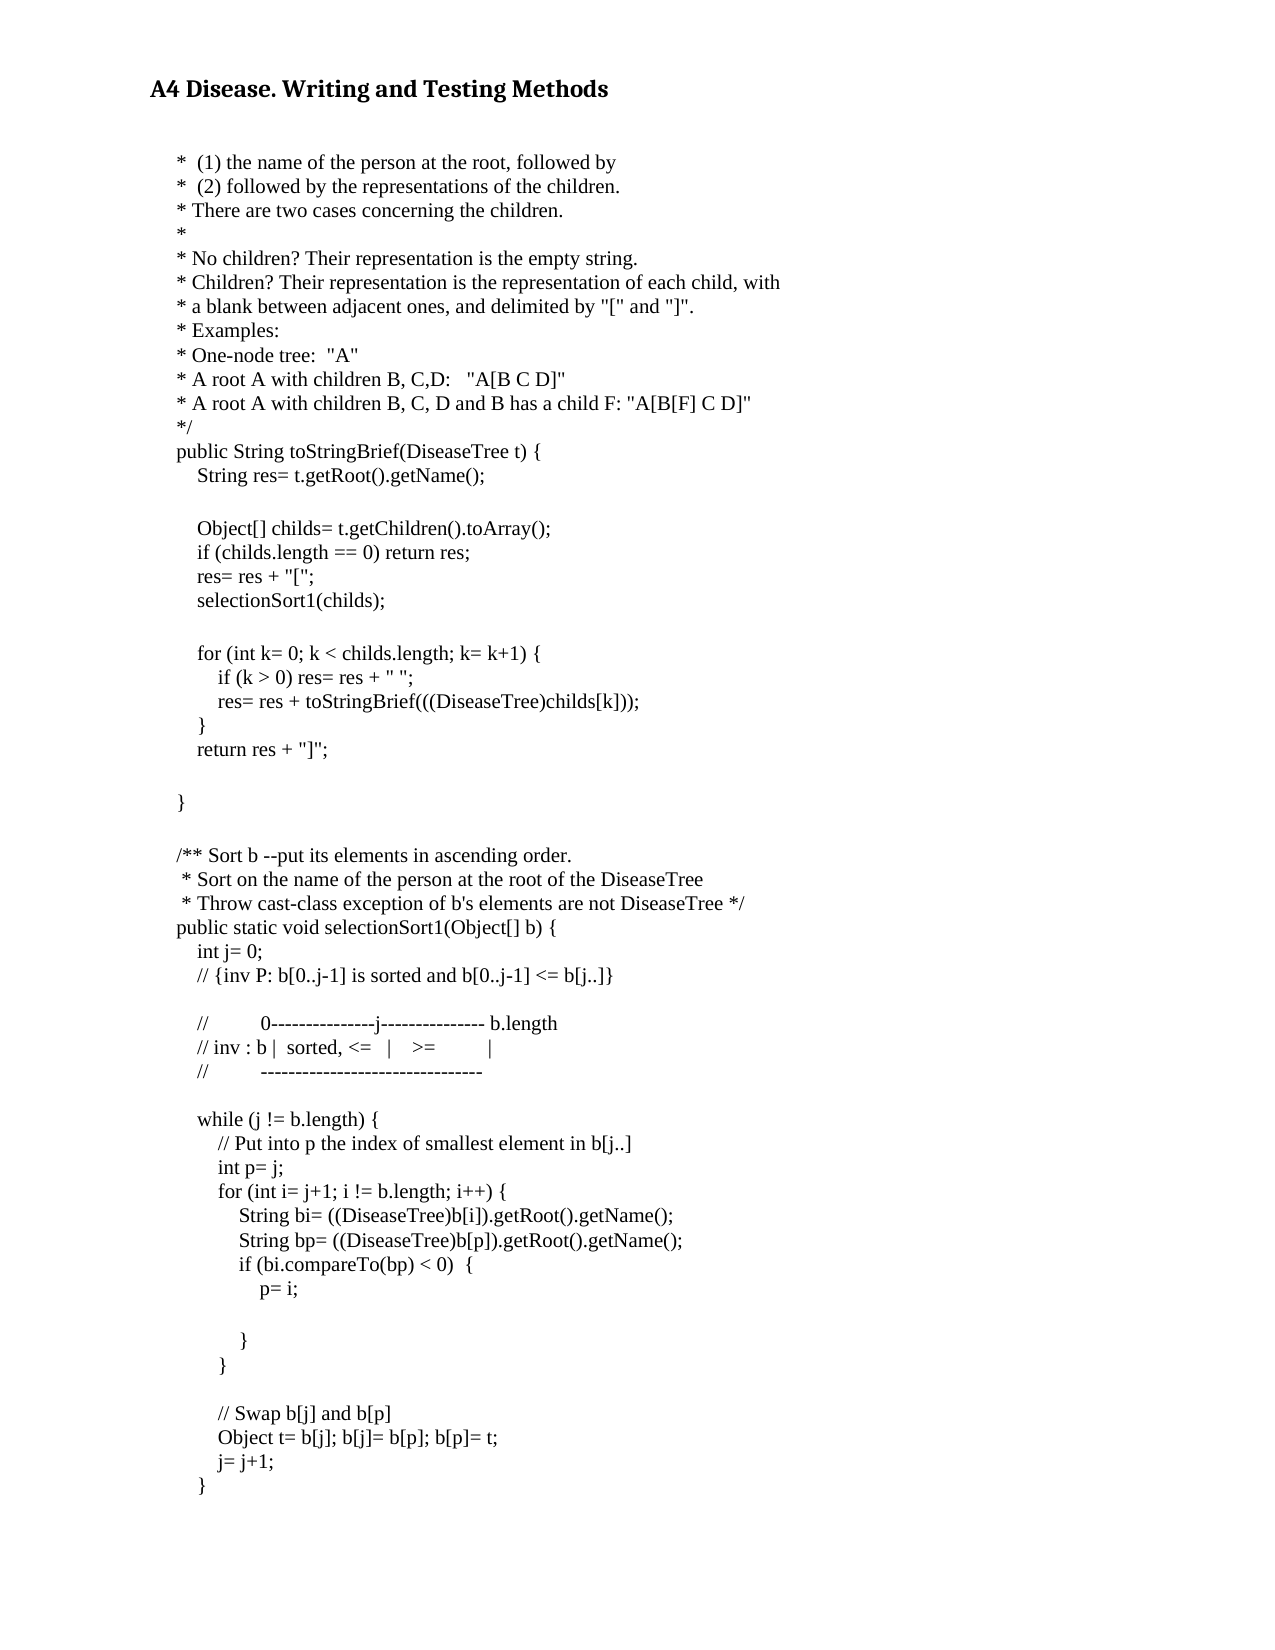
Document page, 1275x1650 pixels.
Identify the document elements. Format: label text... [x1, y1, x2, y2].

text while (j != b.length) { [150, 1107, 1125, 1131]
text res= res + "["; [150, 564, 1125, 588]
text } [150, 713, 1125, 737]
text String bp= ((DiseaseTree)b[p]).getRoot().getName(); [150, 1227, 1125, 1252]
text int p= j; [150, 1155, 1125, 1179]
text */ [150, 415, 1125, 439]
text * (2) followed by the representations of the children. [150, 174, 1125, 198]
text // inv : b | sorted, <= | >= | [150, 1035, 1125, 1059]
text // Swap b[j] and b[p] [150, 1401, 1125, 1425]
text // {inv P: b[0..j-1] is sorted and b[0..j-1] <= b[j..]} [150, 963, 1125, 987]
text selectionSort1(childs); [150, 588, 1125, 612]
text public static void selectionSort1(Object[] b) { [150, 915, 1125, 939]
text } [150, 1352, 1125, 1377]
text * Throw cast-class exception of b's elements are not DiseaseTree */ [150, 891, 1125, 915]
text * A root A with children B, C, D and B has a child F: "A[B[F] C D]" [150, 391, 1125, 415]
text if (childs.length == 0) return res; [150, 540, 1125, 564]
text * (1) the name of the person at the root, followed by [150, 150, 1125, 174]
text String res= t.getRoot().getName(); [150, 463, 1125, 487]
text Object t= b[j]; b[j]= b[p]; b[p]= t; [150, 1425, 1125, 1449]
text } [150, 790, 1125, 814]
text * A root A with children B, C,D: "A[B C D]" [150, 367, 1125, 391]
text * Sort on the name of the person at the root of the DiseaseTree [150, 867, 1125, 891]
text j= j+1; [150, 1449, 1125, 1473]
text } [150, 1328, 1125, 1352]
text // Put into p the index of smallest element in b[j..] [150, 1131, 1125, 1155]
text int j= 0; [150, 939, 1125, 963]
text // 0---------------j--------------- b.length [150, 1011, 1125, 1035]
text } [150, 1473, 1125, 1497]
text * One-node tree: "A" [150, 342, 1125, 367]
text if (bi.compareTo(bp) < 0) { [150, 1252, 1125, 1276]
text * There are two cases concerning the children. [150, 198, 1125, 222]
text // -------------------------------- [150, 1059, 1125, 1083]
text * No children? Their representation is the empty string. [150, 246, 1125, 270]
text String bi= ((DiseaseTree)b[i]).getRoot().getName(); [150, 1203, 1125, 1227]
text * Children? Their representation is the representation of each child, with [150, 270, 1125, 294]
text * [150, 222, 1125, 246]
text * Examples: [150, 318, 1125, 342]
text for (int k= 0; k < childs.length; k= k+1) { [150, 641, 1125, 665]
text res= res + toStringBrief(((DiseaseTree)childs[k])); [150, 689, 1125, 713]
text Object[] childs= t.getChildren().toArray(); [150, 516, 1125, 540]
text if (k > 0) res= res + " "; [150, 665, 1125, 689]
text p= i; [150, 1276, 1125, 1300]
text /** Sort b --put its elements in ascending order. [150, 842, 1125, 867]
text public String toStringBrief(DiseaseTree t) { [150, 439, 1125, 463]
text return res + "]"; [150, 737, 1125, 761]
text for (int i= j+1; i != b.length; i++) { [150, 1179, 1125, 1203]
text * a blank between adjacent ones, and delimited by "[" and "]". [150, 294, 1125, 318]
